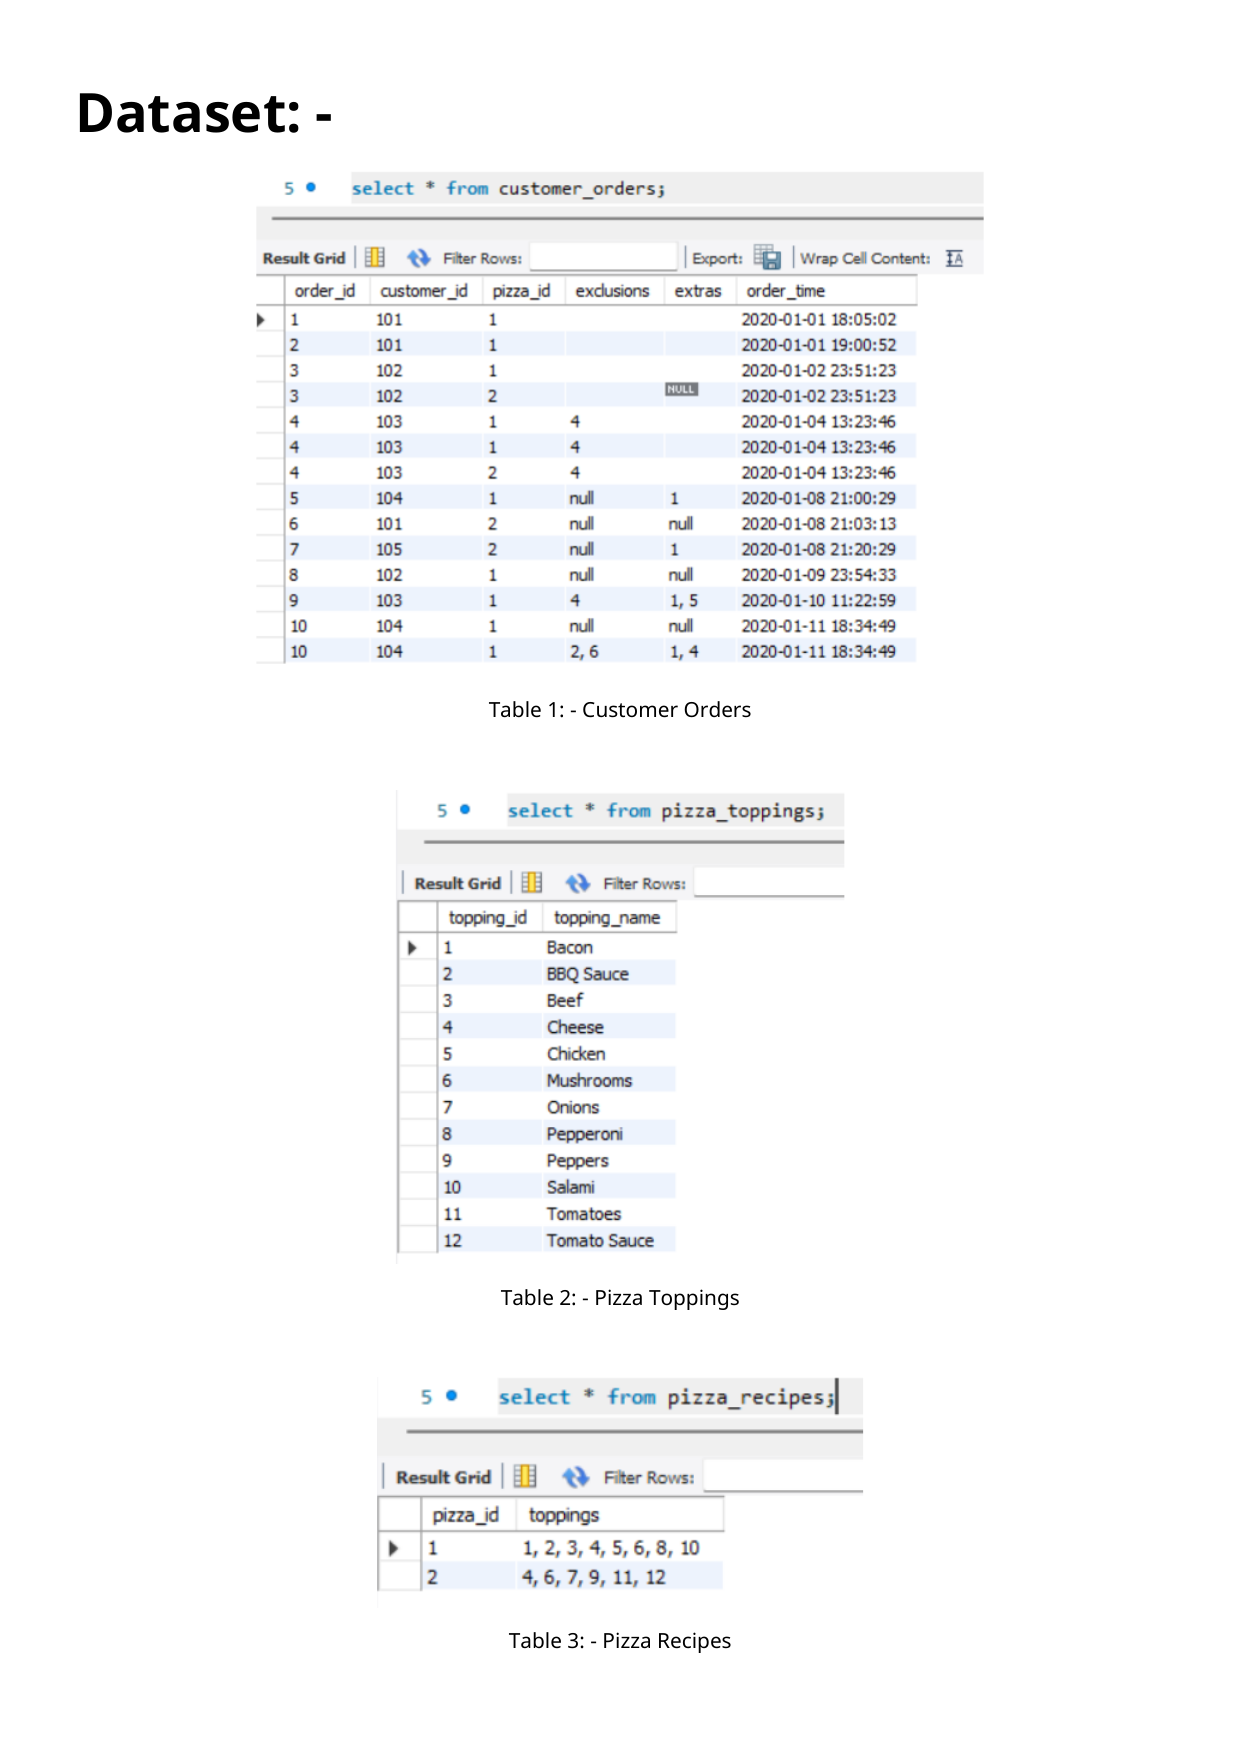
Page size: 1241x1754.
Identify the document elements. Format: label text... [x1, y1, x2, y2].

picture [377, 1377, 864, 1608]
picture [256, 171, 984, 677]
text Table 2: - Pizza Toppings [75, 1283, 1165, 1311]
text Table 1: - Customer Orders [75, 696, 1165, 724]
picture [395, 790, 845, 1264]
text Dataset: - [75, 75, 1165, 149]
text Table 3: - Pizza Recipes [75, 1626, 1165, 1654]
